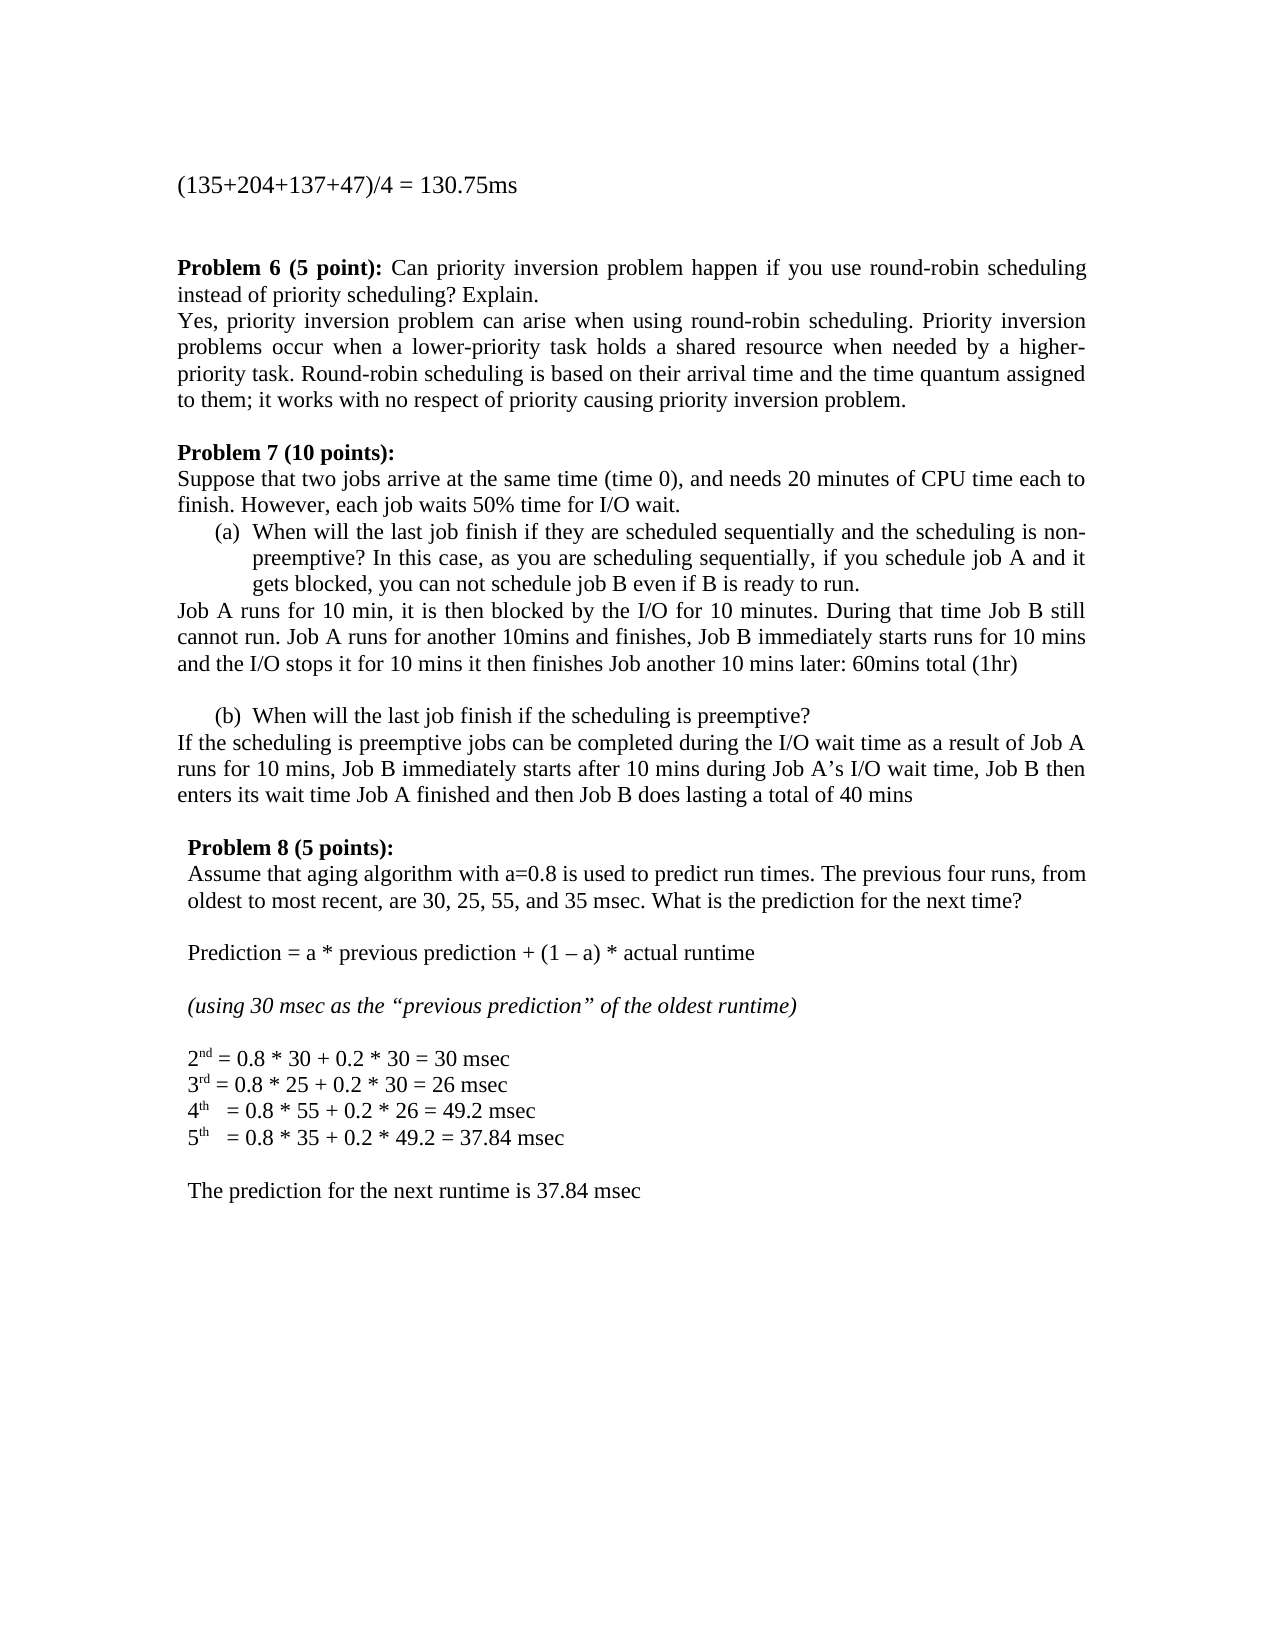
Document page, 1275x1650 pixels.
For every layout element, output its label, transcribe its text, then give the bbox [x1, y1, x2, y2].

text 3rd = 0.8 * 25 + 0.2 * 30 = 26 msec [187, 1071, 1088, 1098]
text Problem 6 (5 point): Can priority inversion problem happen if you use round-robin scheduling instead of priority scheduling? Explain. [177, 254, 1088, 307]
text Problem 7 (10 points): [177, 439, 1088, 465]
text The prediction for the next runtime is 37.84 msec [187, 1177, 1088, 1203]
list When will the last job finish if they are scheduled sequentially and the scheduling is non-preemptive? In this case, as you are scheduling sequentially, if you schedule job A and it gets blocked, you can not schedule job B even if B is ready to run. [214, 518, 1088, 597]
text Problem 8 (5 points): [187, 834, 1088, 860]
text If the scheduling is preemptive jobs can be completed during the I/O wait time as a result of Job A runs for 10 mins, Job B immediately starts after 10 mins during Job A’s I/O wait time, Job B then enters its wait time Job A finished and then Job B does lasting a total of 40 mins [177, 729, 1088, 808]
text Yes, priority inversion problem can arise when using round-robin scheduling. Priority inversion problems occur when a lower-priority task holds a shared resource when needed by a higher-priority task. Round-robin scheduling is based on their arrival time and the time quantum assigned to them; it works with no respect of priority causing priority inversion problem. [177, 307, 1088, 412]
text Suppose that two jobs arrive at the same time (time 0), and needs 20 minutes of CPU time each to finish. However, each job waits 50% time for I/O wait. [177, 465, 1088, 518]
text 4th = 0.8 * 55 + 0.2 * 26 = 49.2 msec [187, 1098, 1088, 1124]
text Prediction = a * previous prediction + (1 – a) * actual runtime [187, 939, 1088, 966]
text Assume that aging algorithm with a=0.8 is used to predict run times. The previous four runs, from oldest to most recent, are 30, 25, 55, and 35 msec. What is the prediction for the next time? [187, 860, 1088, 913]
text 2nd = 0.8 * 30 + 0.2 * 30 = 30 msec [187, 1045, 1088, 1071]
text Job A runs for 10 min, it is then blocked by the I/O for 10 minutes. During that time Job B still cannot run. Job A runs for another 10mins and finishes, Job B immediately starts runs for 10 mins and the I/O stops it for 10 mins it then finishes Job another 10 mins later: 60mins total (1hr) [177, 597, 1088, 676]
text (using 30 msec as the “previous prediction” of the oldest runtime) [187, 992, 1088, 1018]
text 5th = 0.8 * 35 + 0.2 * 49.2 = 37.84 msec [187, 1124, 1088, 1150]
list When will the last job finish if the scheduling is preemptive? [214, 702, 1088, 729]
text (135+204+137+47)/4 = 130.75ms [177, 170, 1088, 199]
